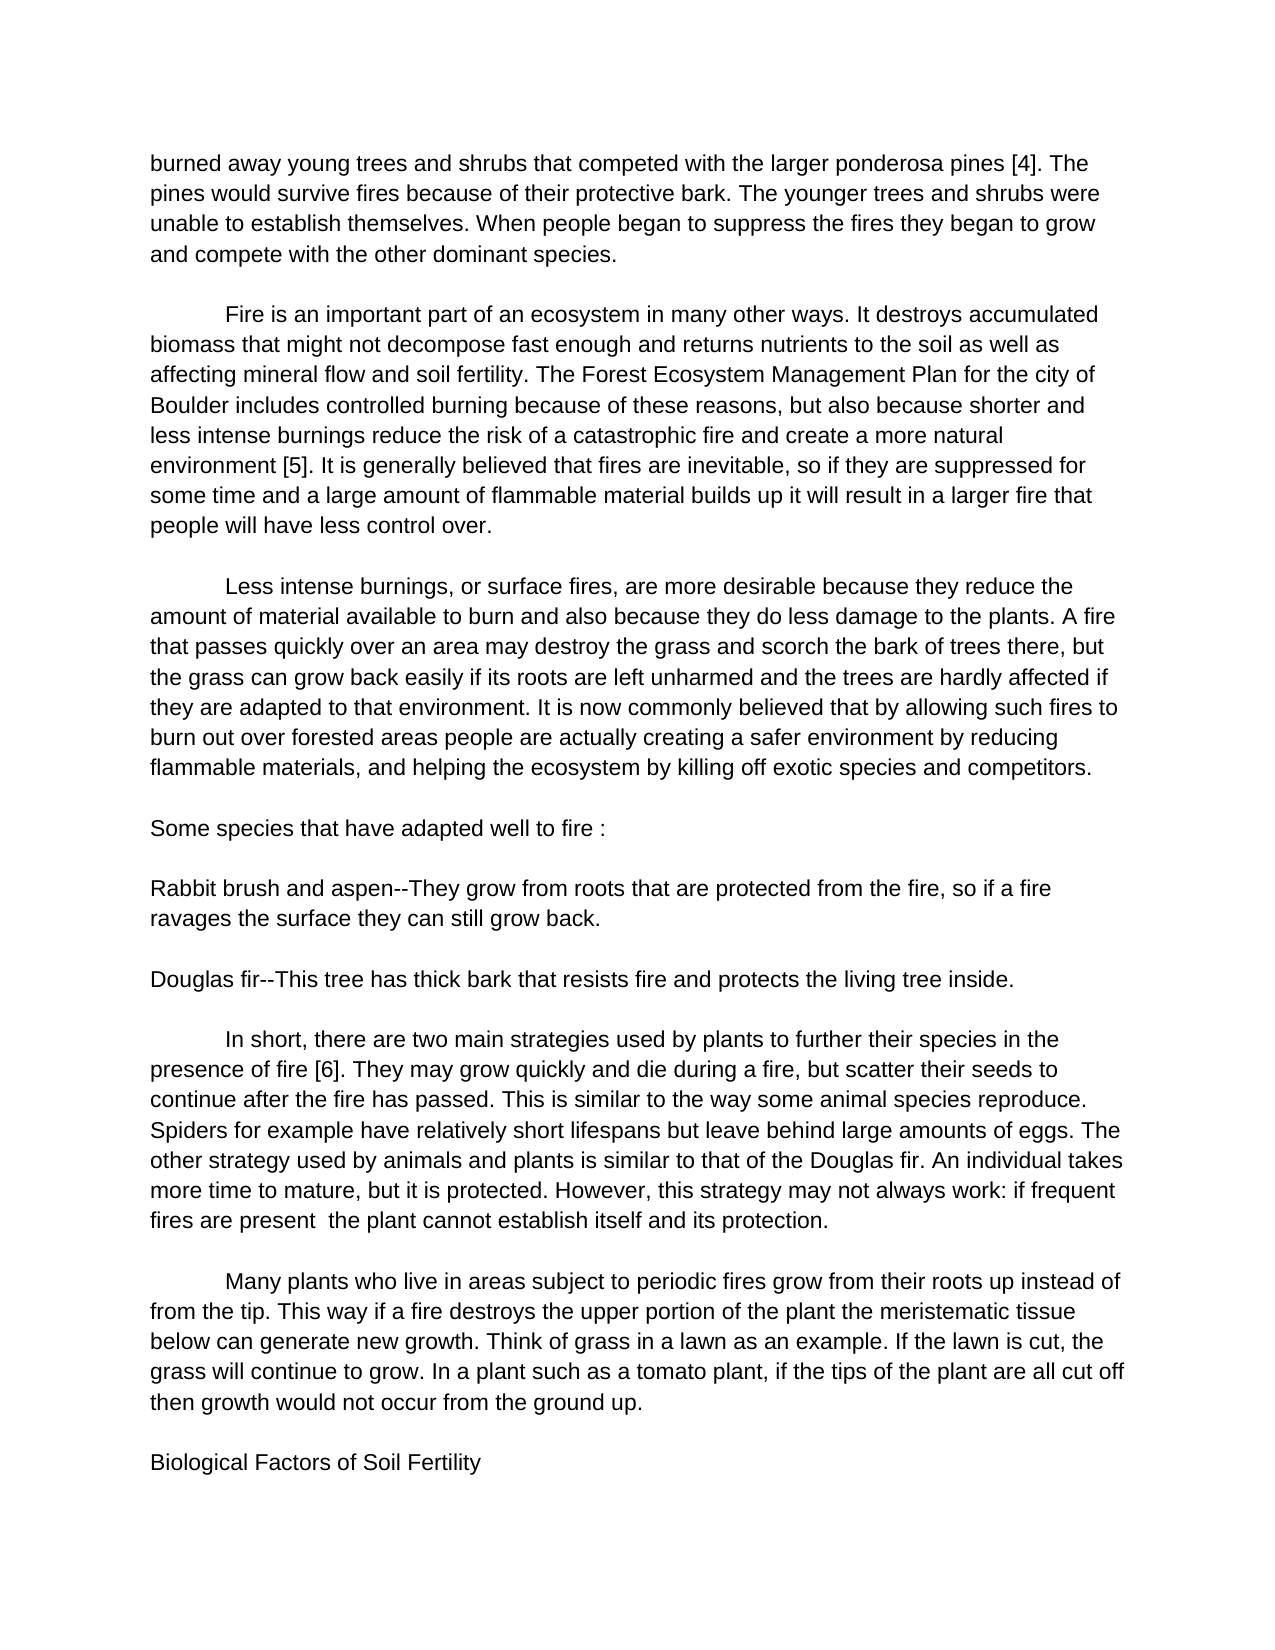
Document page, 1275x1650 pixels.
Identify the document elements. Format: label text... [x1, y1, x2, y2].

text Less intense burnings, or surface fires, are more desirable because they reduce the amount of material available to burn and also because they do less damage to the plants. A fire that passes quickly over an area may destroy the grass and scorch the bark of trees there, but the grass can grow back easily if its roots are left unharmed and the trees are hardly affected if they are adapted to that environment. It is now commonly believed that by allowing such fires to burn out over forested areas people are actually creating a safer environment by reducing flammable materials, and helping the ecosystem by killing off exotic species and competitors. [150, 573, 1125, 781]
text Some species that have adapted well to fire : [150, 814, 1125, 841]
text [150, 150, 1125, 267]
text Many plants who live in areas subject to periodic fires grow from their roots up instead of from the tip. This way if a fire destroys the upper portion of the plant the meristematic tissue below can generate new growth. Think of grass in a lawn as an example. If the lawn is cut, the grass will continue to grow. In a plant such as a tomato plant, if the tips of the plant are all cut off then growth would not occur from the ground up. [150, 1268, 1125, 1415]
text Biological Factors of Soil Fertility [150, 1449, 1125, 1475]
text In short, there are two main strategies used by plants to further their species in the presence of fire [6]. They may grow quickly and die during a fire, but scatter their seeds to continue after the fire has passed. This is similar to the way some animal species reproduce. Spiders for example have relatively short lifespans but leave behind large amounts of eggs. The other strategy used by animals and plants is similar to that of the Douglas fir. An individual takes more time to mature, but it is protected. However, this strategy may not always work: if frequent fires are present the plant cannot establish itself and its protection. [150, 1026, 1125, 1234]
text Douglas fir--This tree has thick bark that resists fire and protects the living tree inside. [150, 966, 1125, 992]
text Fire is an important part of an ecosystem in many other ways. It destroys accumulated biomass that might not decompose fast enough and returns nutrients to the soil as well as affecting mineral flow and soil fertility. The Forest Ecosystem Management Plan for the city of Boulder includes controlled burning because of these reasons, but also because shorter and less intense burnings reduce the risk of a catastrophic fire and create a more natural environment [5]. It is generally believed that fires are inevitable, so if they are suppressed for some time and a large amount of flammable material builds up it will result in a larger fire that people will have less control over. [150, 301, 1125, 539]
text Rabbit brush and aspen--They grow from roots that are protected from the fire, so if a fire ravages the surface they can still grow back. [150, 875, 1125, 932]
